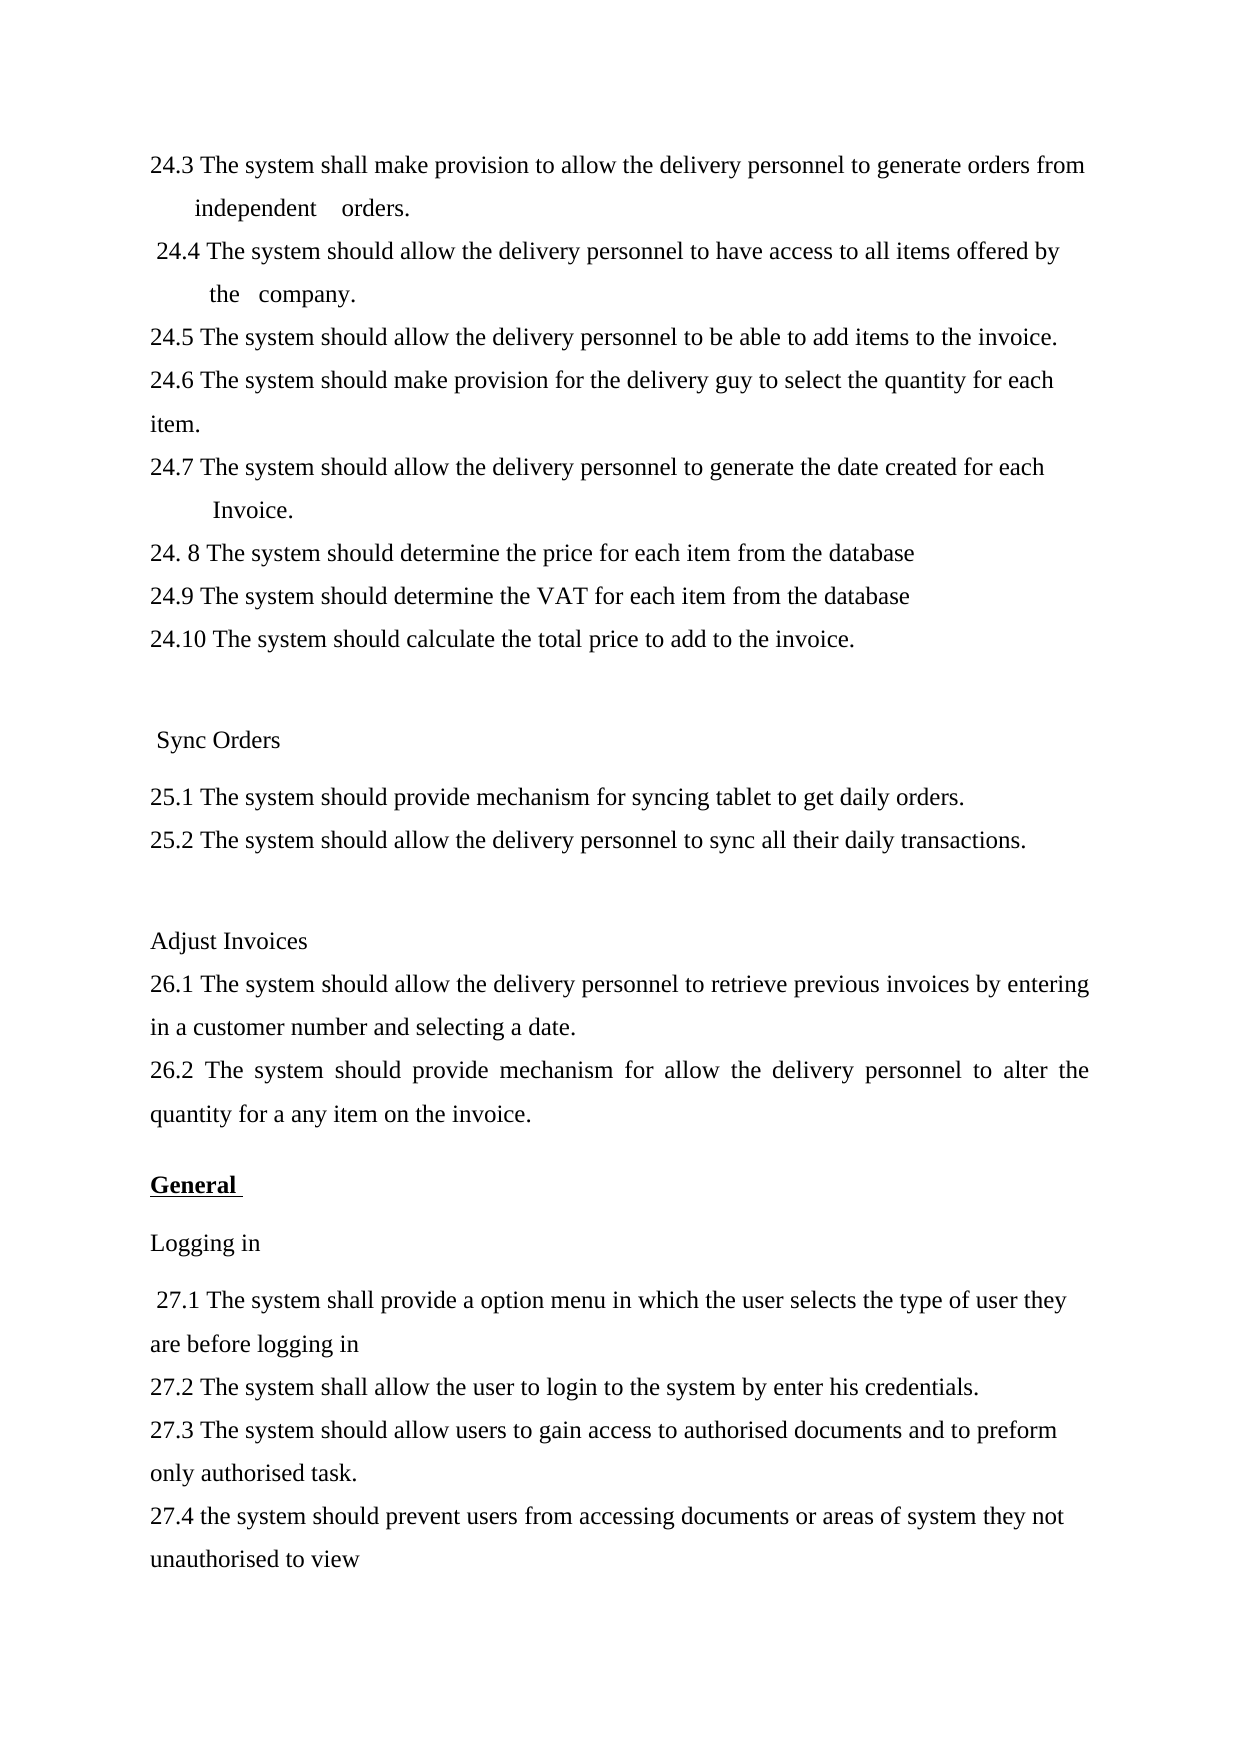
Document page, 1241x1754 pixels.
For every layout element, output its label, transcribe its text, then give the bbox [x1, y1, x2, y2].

text 25.2 The system should allow the delivery personnel to sync all their daily transactions. [150, 826, 1090, 854]
text Invoice. [150, 495, 1090, 524]
text 27.1 The system shall provide a option menu in which the user selects the type of user they are before logging in [150, 1286, 1090, 1357]
text 24.3 The system shall make provision to allow the delivery personnel to generate orders from independent orders. [150, 150, 1090, 222]
text 24. 8 The system should determine the price for each item from the database [150, 538, 1090, 567]
text 25.1 The system should provide mechanism for syncing tablet to get daily orders. [150, 782, 1090, 811]
text 24.5 The system should allow the delivery personnel to be able to add items to the invoice. [150, 322, 1090, 351]
text Logging in [150, 1228, 1090, 1257]
text 24.9 The system should determine the VAT for each item from the database [150, 581, 1090, 610]
text 24.4 The system should allow the delivery personnel to have access to all items offered by the company. [150, 236, 1090, 308]
text 26.1 The system should allow the delivery personnel to retrieve previous invoices by entering in a customer number and selecting a date. [150, 969, 1090, 1041]
text 27.2 The system shall allow the user to login to the system by enter his credentials. [150, 1372, 1090, 1401]
text Adjust Invoices [150, 926, 1090, 955]
text General [150, 1171, 1090, 1199]
text Sync Orders [150, 725, 1090, 754]
text 27.3 The system should allow users to gain access to authorised documents and to preform only authorised task. [150, 1415, 1090, 1487]
text 26.2 The system should provide mechanism for allow the delivery personnel to alter the quantity for a any item on the invoice. [150, 1056, 1090, 1127]
text 24.6 The system should make provision for the delivery guy to select the quantity for each item. [150, 366, 1090, 437]
text 24.10 The system should calculate the total price to add to the invoice. [150, 624, 1090, 653]
text 24.7 The system should allow the delivery personnel to generate the date created for each [150, 452, 1090, 481]
text 27.4 the system should prevent users from accessing documents or areas of system they not unauthorised to view [150, 1501, 1090, 1573]
